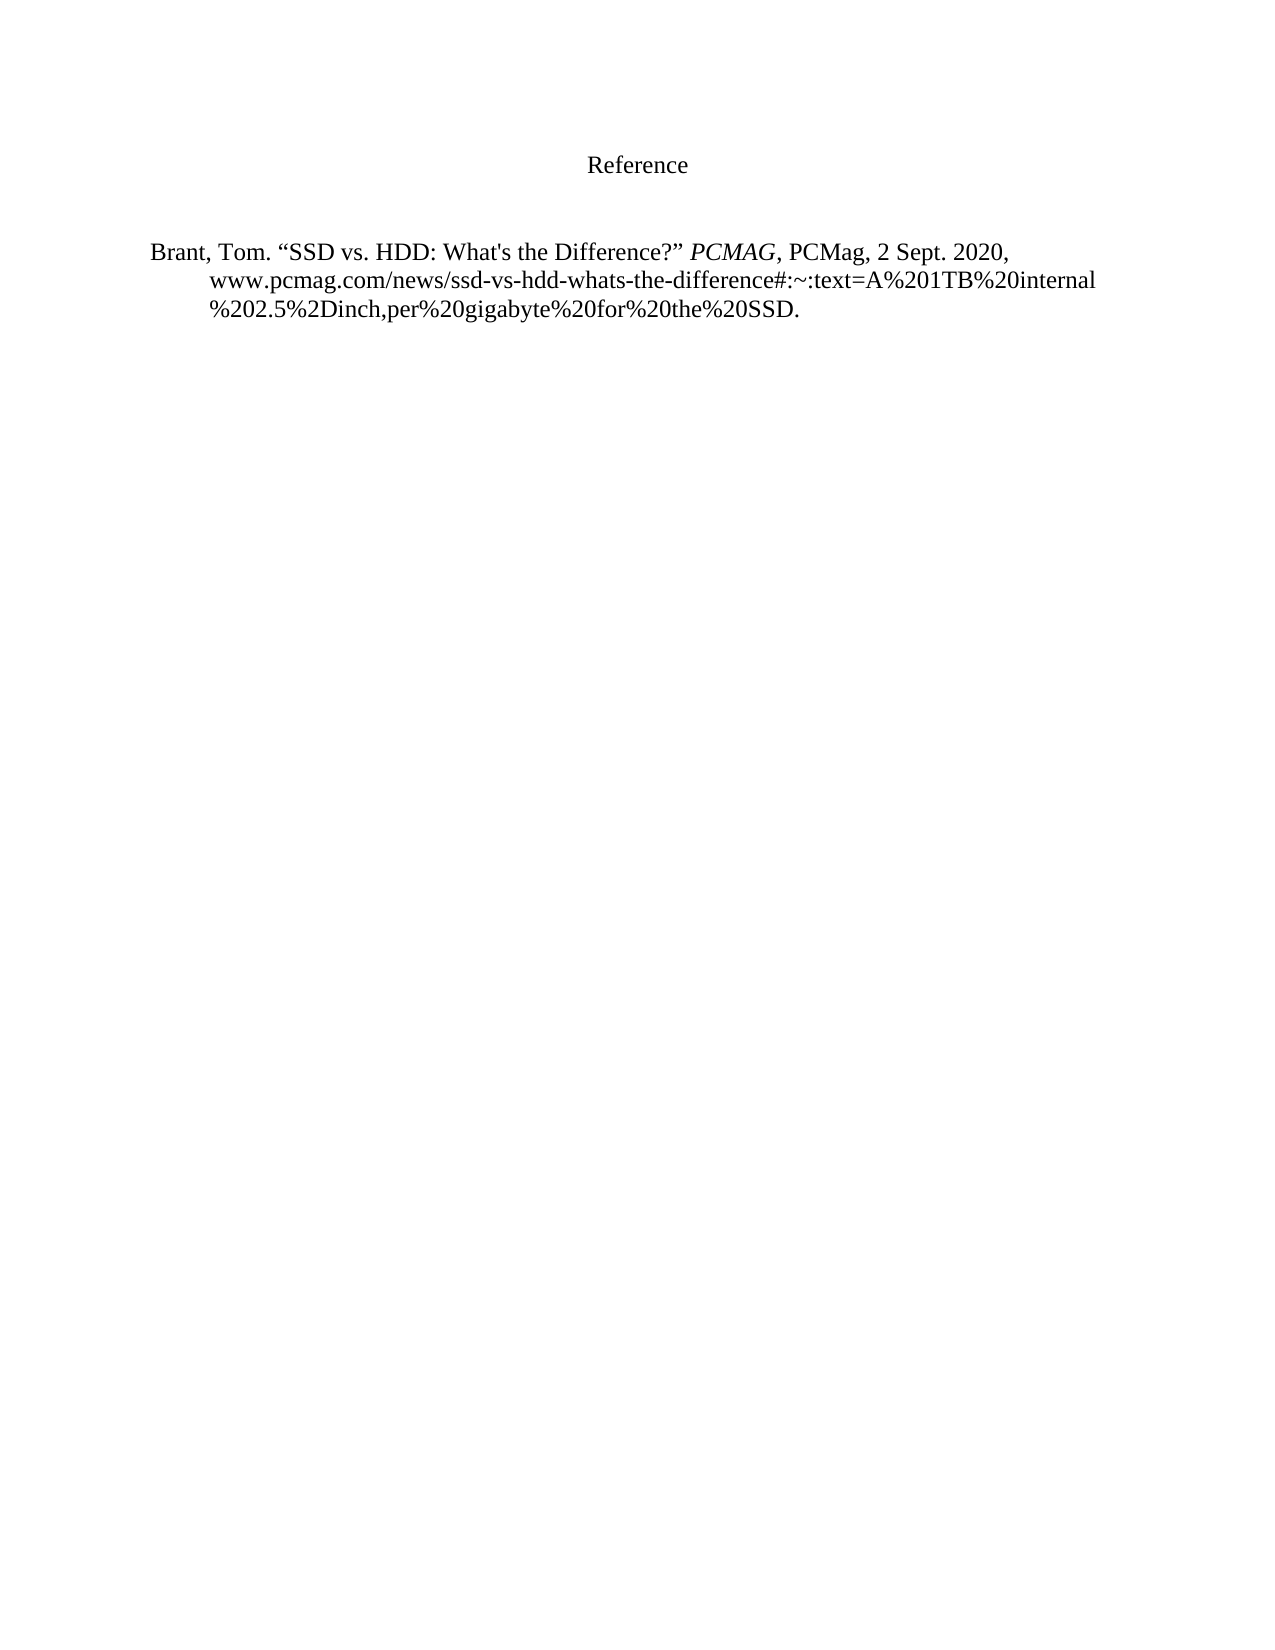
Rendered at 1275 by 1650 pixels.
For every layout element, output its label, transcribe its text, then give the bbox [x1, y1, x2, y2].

text Reference [150, 150, 1125, 179]
text Brant, Tom. “SSD vs. HDD: What's the Difference?” PCMAG, PCMag, 2 Sept. 2020, www.pcmag.com/news/ssd-vs-hdd-whats-the-difference#:~:text=A%201TB%20internal%202.5%2Dinch,per%20gigabyte%20for%20the%20SSD. [150, 237, 1125, 323]
